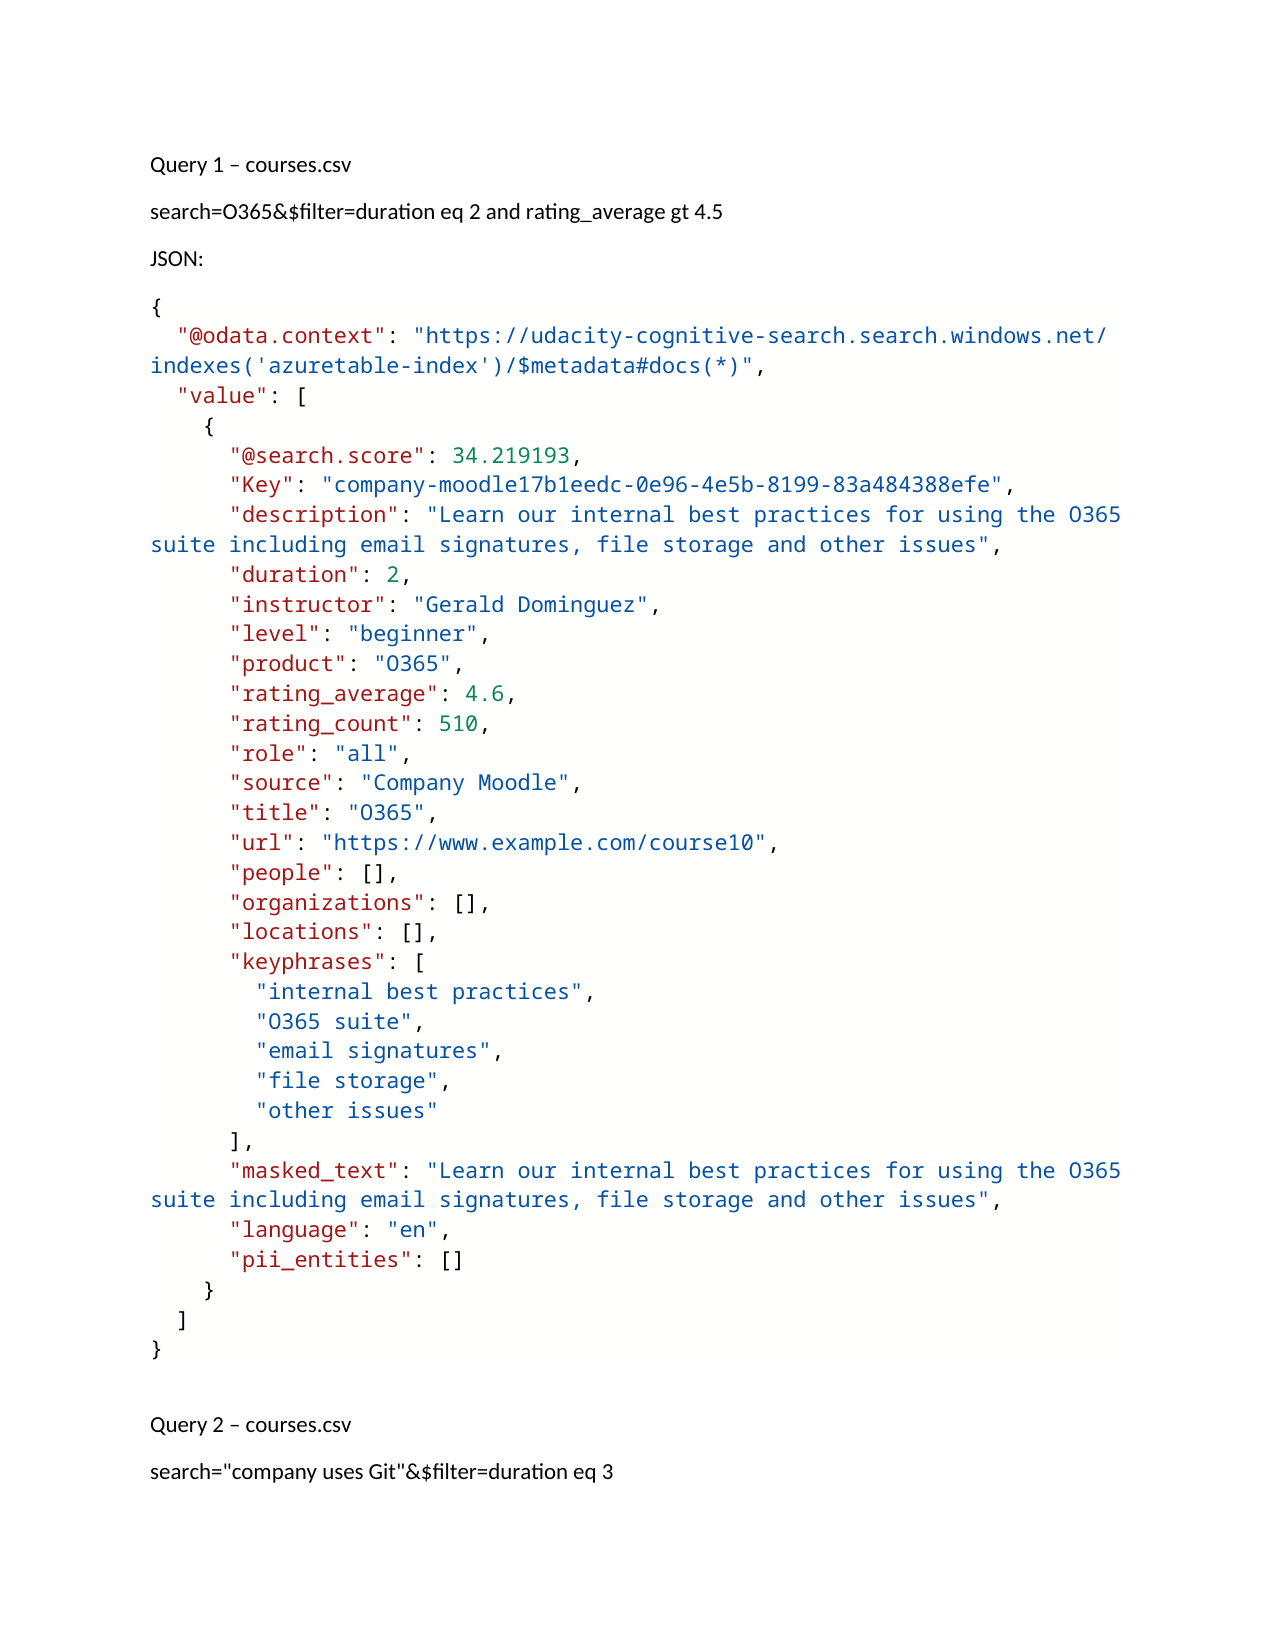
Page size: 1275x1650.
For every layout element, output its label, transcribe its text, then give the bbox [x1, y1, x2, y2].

text "role": "all", [150, 737, 1125, 767]
text Query 2 – courses.csv [150, 1410, 1125, 1438]
text ] [150, 1303, 1125, 1333]
text "pii_entities": [] [150, 1244, 1125, 1274]
text "rating_count": 510, [150, 708, 1125, 737]
text "product": "O365", [150, 648, 1125, 678]
text "rating_average": 4.6, [150, 678, 1125, 708]
text JSON: [150, 244, 1125, 272]
text "masked_text": "Learn our internal best practices for using the O365 suite including email signatures, file storage and other issues", [150, 1154, 1125, 1214]
text "@odata.context": "https://udacity-cognitive-search.search.windows.net/indexes('azuretable-index')/$metadata#docs(*)", [150, 320, 1125, 380]
text "description": "Learn our internal best practices for using the O365 suite including email signatures, file storage and other issues", [150, 499, 1125, 559]
text "Key": "company-moodle17b1eedc-0e96-4e5b-8199-83a484388efe", [150, 469, 1125, 499]
text "value": [ [150, 380, 1125, 410]
text "people": [], [150, 857, 1125, 886]
text "email signatures", [150, 1035, 1125, 1065]
text search="company uses Git"&$filter=duration eq 3 [150, 1457, 1125, 1485]
text Query 1 – courses.csv [150, 150, 1125, 178]
text "level": "beginner", [150, 618, 1125, 648]
text "internal best practices", [150, 976, 1125, 1006]
text search=O365&$filter=duration eq 2 and rating_average gt 4.5 [150, 197, 1125, 225]
text { [150, 410, 1125, 439]
text "file storage", [150, 1065, 1125, 1095]
text } [150, 1333, 1125, 1363]
text } [150, 1274, 1125, 1303]
text "instructor": "Gerald Dominguez", [150, 588, 1125, 618]
text "O365 suite", [150, 1006, 1125, 1035]
text "other issues" [150, 1095, 1125, 1125]
text "@search.score": 34.219193, [150, 439, 1125, 469]
text "language": "en", [150, 1214, 1125, 1244]
text "organizations": [], [150, 886, 1125, 916]
text "source": "Company Moodle", [150, 767, 1125, 797]
text "title": "O365", [150, 797, 1125, 827]
text "duration": 2, [150, 559, 1125, 588]
text "keyphrases": [ [150, 946, 1125, 976]
text "locations": [], [150, 916, 1125, 946]
text "url": "https://www.example.com/course10", [150, 827, 1125, 857]
text { [150, 291, 1125, 320]
text ], [150, 1125, 1125, 1154]
